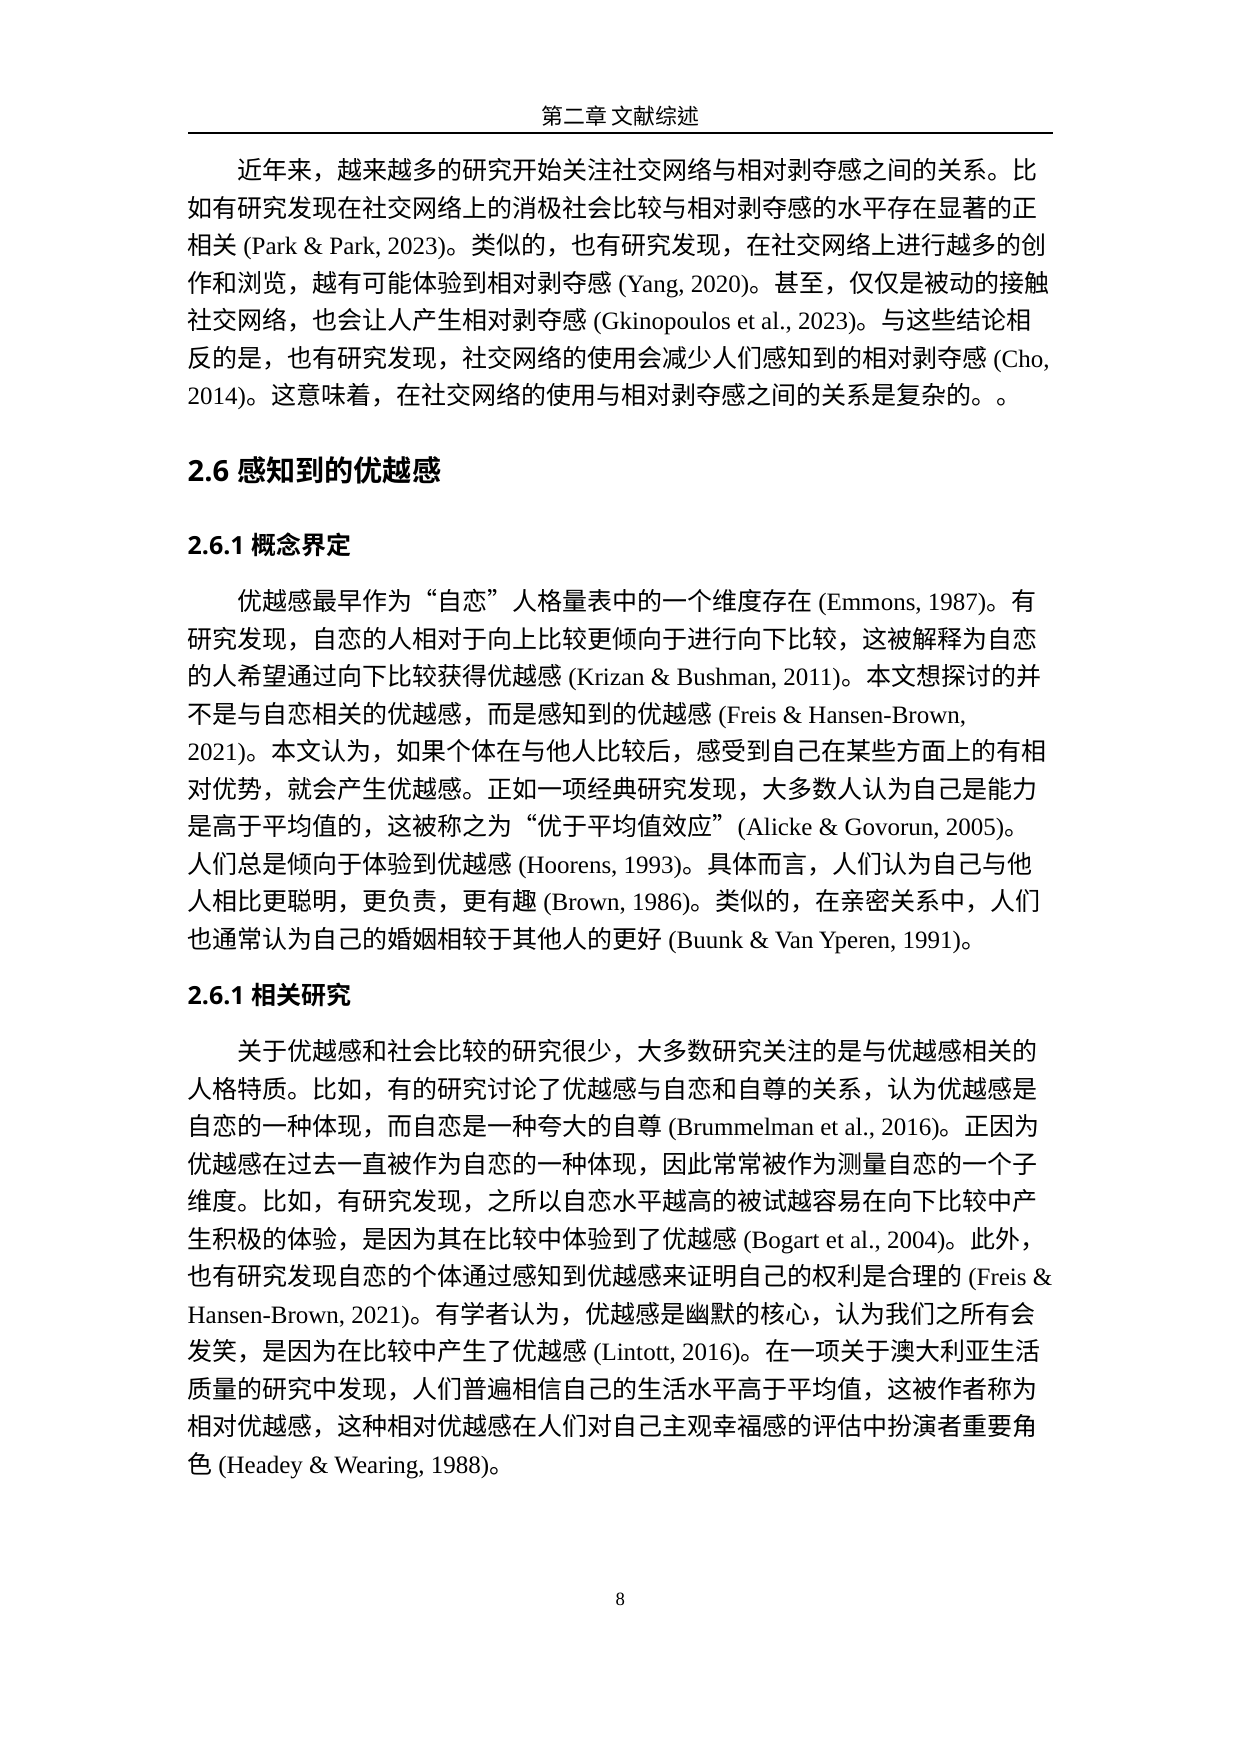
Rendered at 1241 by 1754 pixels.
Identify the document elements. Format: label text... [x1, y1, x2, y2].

text 优越感最早作为“自恋”人格量表中的一个维度存在 (Emmons, 1987)。有研究发现，自恋的人相对于向上比较更倾向于进行向下比较，这被解释为自恋的人希望通过向下比较获得优越感 (Krizan & Bushman, 2011)。本文想探讨的并不是与自恋相关的优越感，而是感知到的优越感 (Freis & Hansen-Brown, 2021)。本文认为，如果个体在与他人比较后，感受到自己在某些方面上的有相对优势，就会产生优越感。正如一项经典研究发现，大多数人认为自己是能力是高于平均值的，这被称之为“优于平均值效应”(Alicke & Govorun, 2005)。人们总是倾向于体验到优越感 (Hoorens, 1993)。具体而言，人们认为自己与他人相比更聪明，更负责，更有趣 (Brown, 1986)。类似的，在亲密关系中，人们也通常认为自己的婚姻相较于其他人的更好 (Buunk & Van Yperen, 1991)。 [187, 581, 1053, 956]
text 近年来，越来越多的研究开始关注社交网络与相对剥夺感之间的关系。比如有研究发现在社交网络上的消极社会比较与相对剥夺感的水平存在显著的正相关 (Park & Park, 2023)。类似的，也有研究发现，在社交网络上进行越多的创作和浏览，越有可能体验到相对剥夺感 (Yang, 2020)。甚至，仅仅是被动的接触社交网络，也会让人产生相对剥夺感 (Gkinopoulos et al., 2023)。与这些结论相反的是，也有研究发现，社交网络的使用会减少人们感知到的相对剥夺感 (Cho, 2014)。这意味着，在社交网络的使用与相对剥夺感之间的关系是复杂的。。 [187, 150, 1053, 412]
subtitle 2.6 感知到的优越感 [187, 431, 1053, 506]
subtitle 2.6.1 概念界定 [187, 525, 1053, 562]
text 关于优越感和社会比较的研究很少，大多数研究关注的是与优越感相关的人格特质。比如，有的研究讨论了优越感与自恋和自尊的关系，认为优越感是自恋的一种体现，而自恋是一种夸大的自尊 (Brummelman et al., 2016)。正因为优越感在过去一直被作为自恋的一种体现，因此常常被作为测量自恋的一个子维度。比如，有研究发现，之所以自恋水平越高的被试越容易在向下比较中产生积极的体验，是因为其在比较中体验到了优越感 (Bogart et al., 2004)。此外，也有研究发现自恋的个体通过感知到优越感来证明自己的权利是合理的 (Freis & Hansen-Brown, 2021)。有学者认为，优越感是幽默的核心，认为我们之所有会发笑，是因为在比较中产生了优越感 (Lintott, 2016)。在一项关于澳大利亚生活质量的研究中发现，人们普遍相信自己的生活水平高于平均值，这被作者称为相对优越感，这种相对优越感在人们对自己主观幸福感的评估中扮演者重要角色 (Headey & Wearing, 1988)。 [187, 1031, 1053, 1481]
subtitle 2.6.1 相关研究 [187, 975, 1053, 1012]
